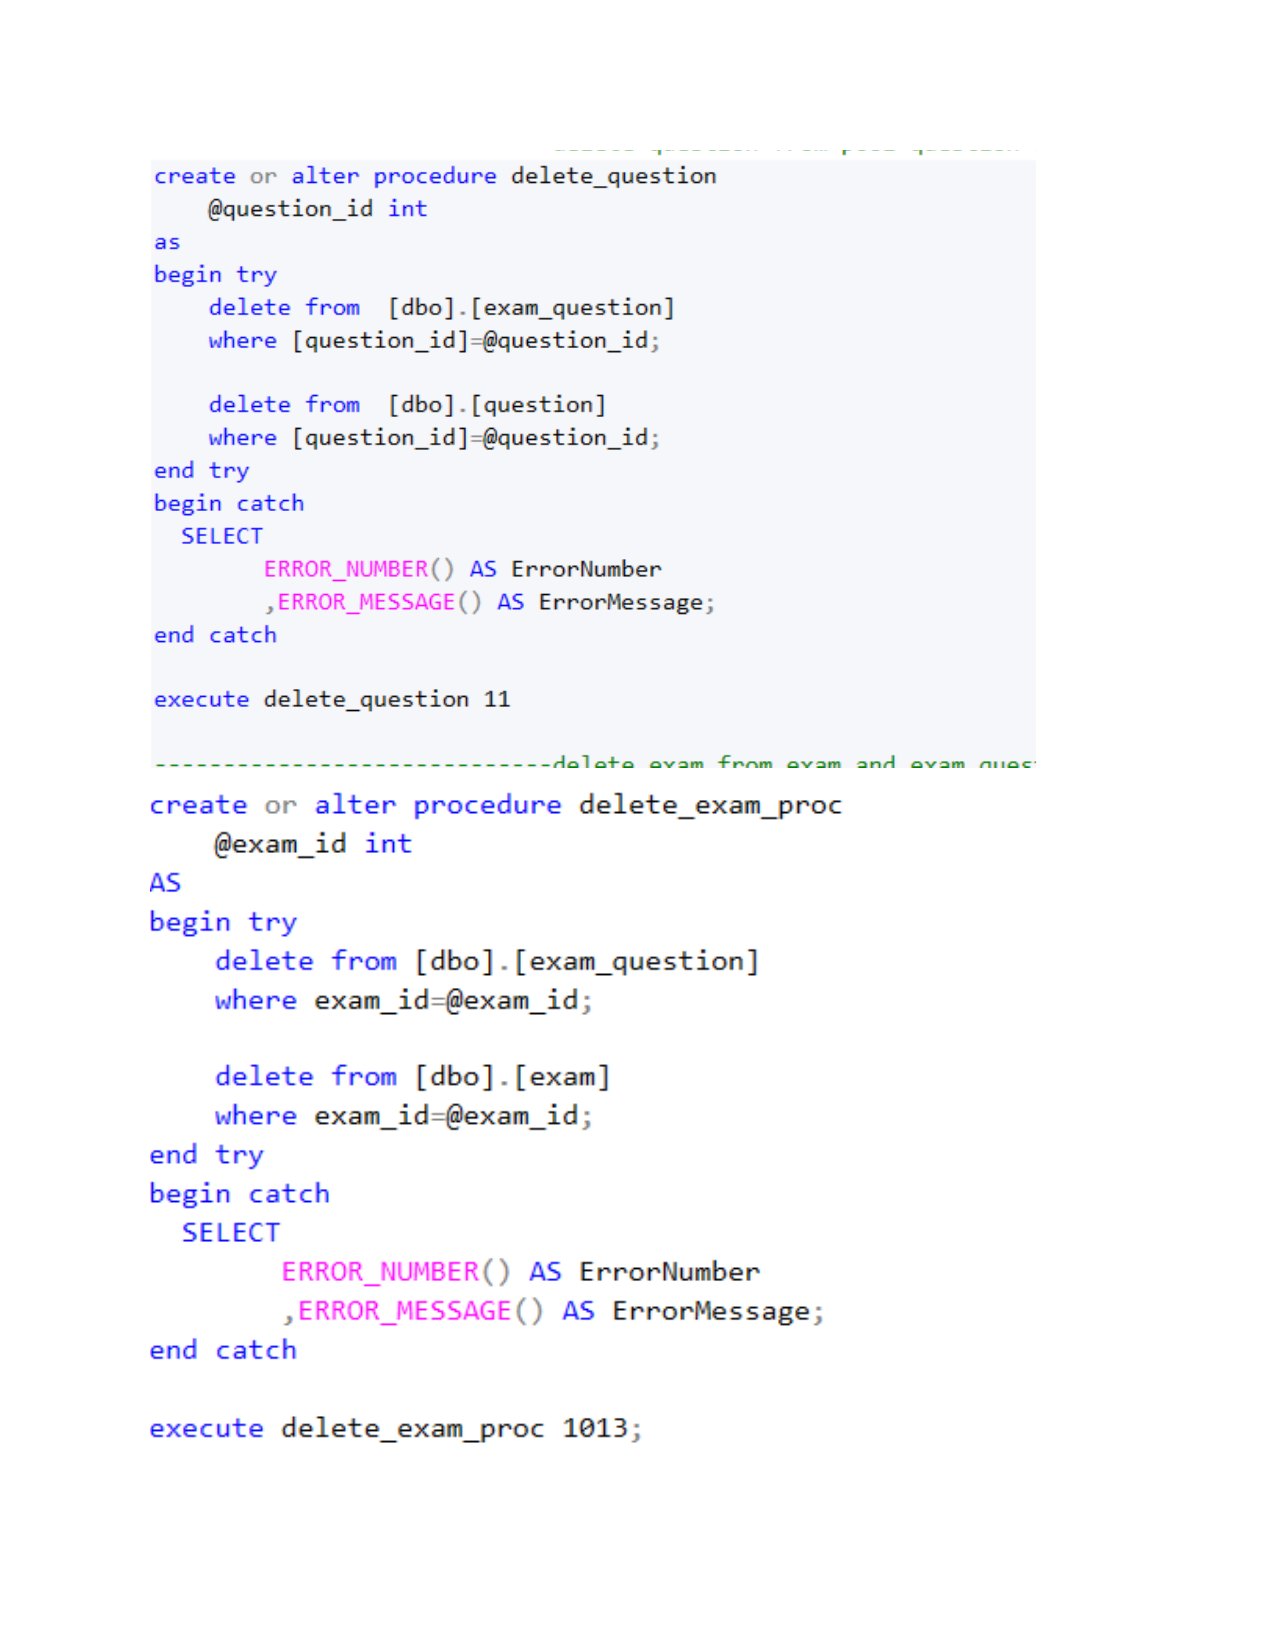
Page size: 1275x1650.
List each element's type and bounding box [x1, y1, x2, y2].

picture [150, 150, 1037, 768]
picture [150, 786, 1037, 1469]
